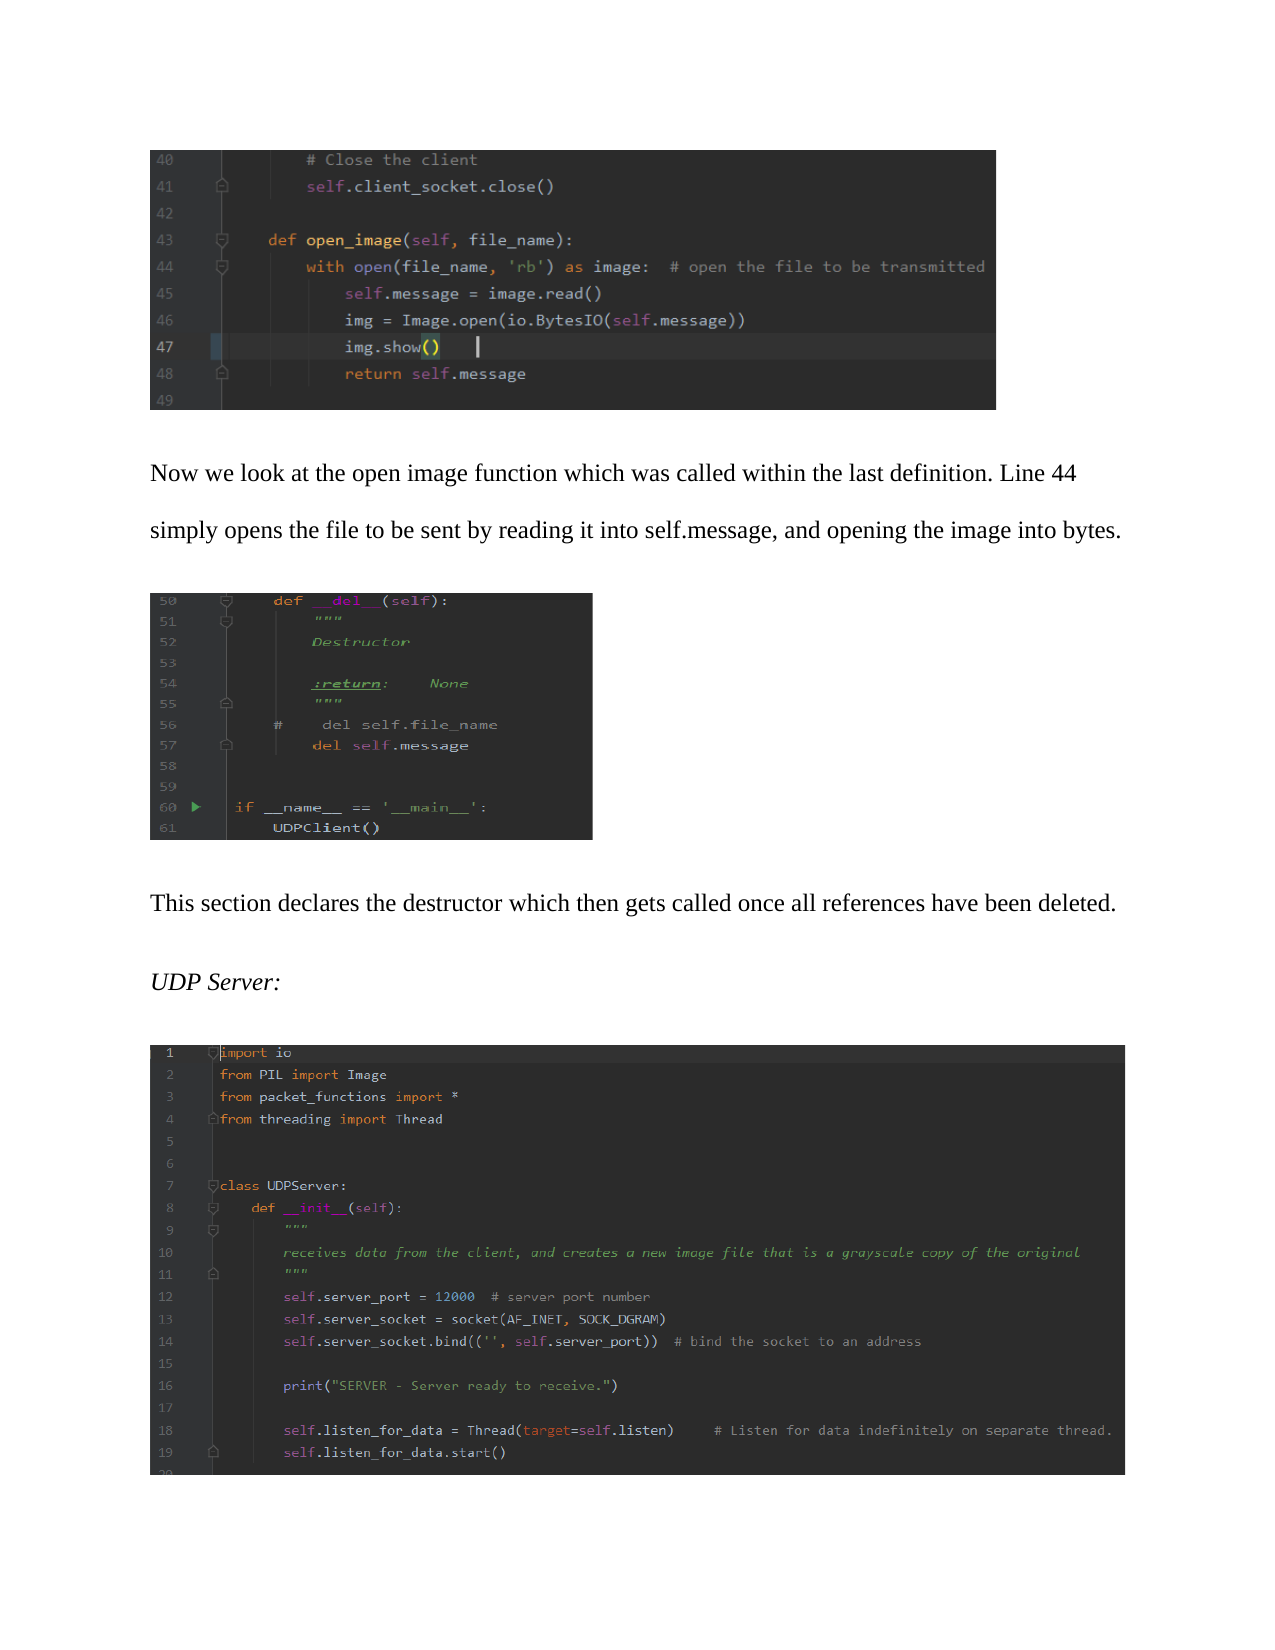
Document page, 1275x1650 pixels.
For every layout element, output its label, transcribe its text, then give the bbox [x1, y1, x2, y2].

picture [150, 1045, 1125, 1475]
text This section declares the destructor which then gets called once all references have been deleted. [150, 888, 1125, 917]
picture [150, 593, 593, 840]
picture [150, 150, 997, 410]
text Now we look at the open image function which was called within the last definition. Line 44 simply opens the file to be sent by reading it into self.message, and opening the image into bytes. [150, 458, 1125, 544]
text UDP Server: [150, 967, 1125, 995]
